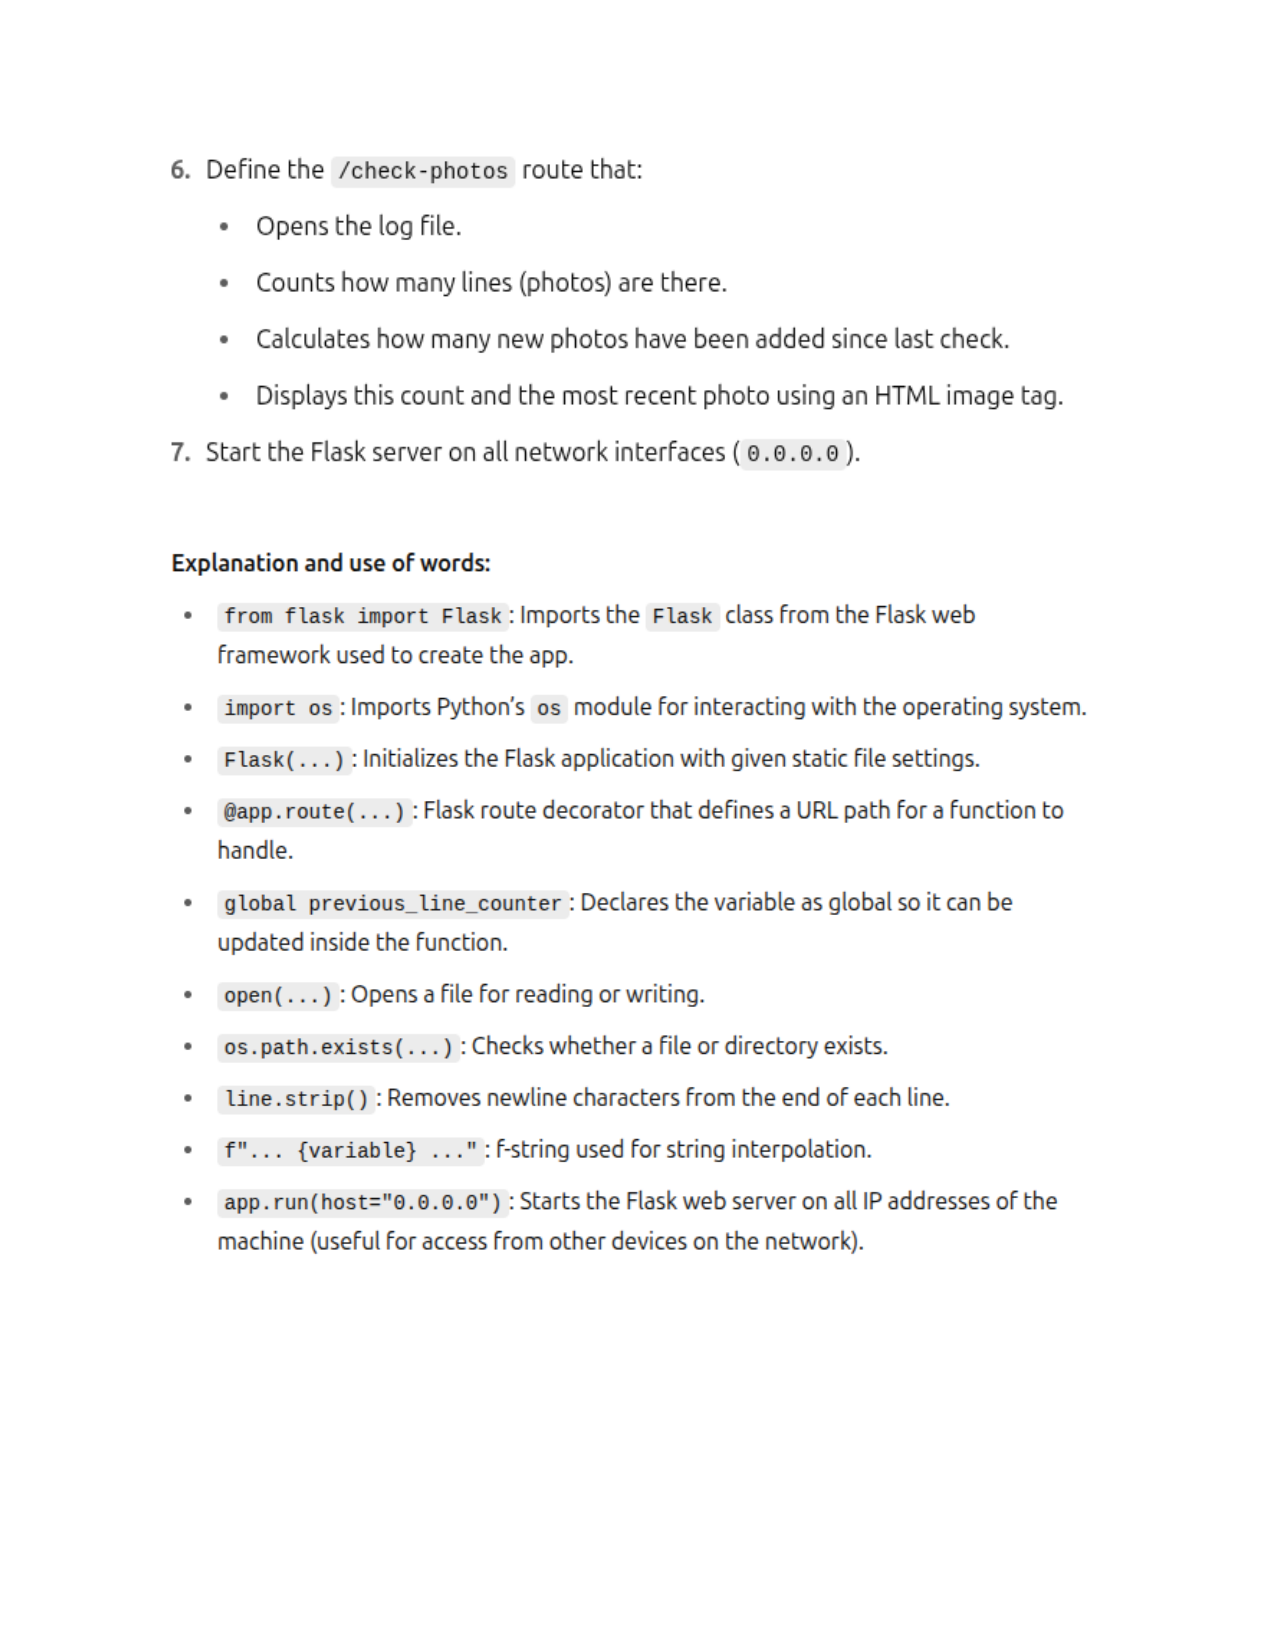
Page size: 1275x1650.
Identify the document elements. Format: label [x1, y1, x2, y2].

picture [150, 150, 1086, 499]
picture [150, 527, 1125, 1290]
